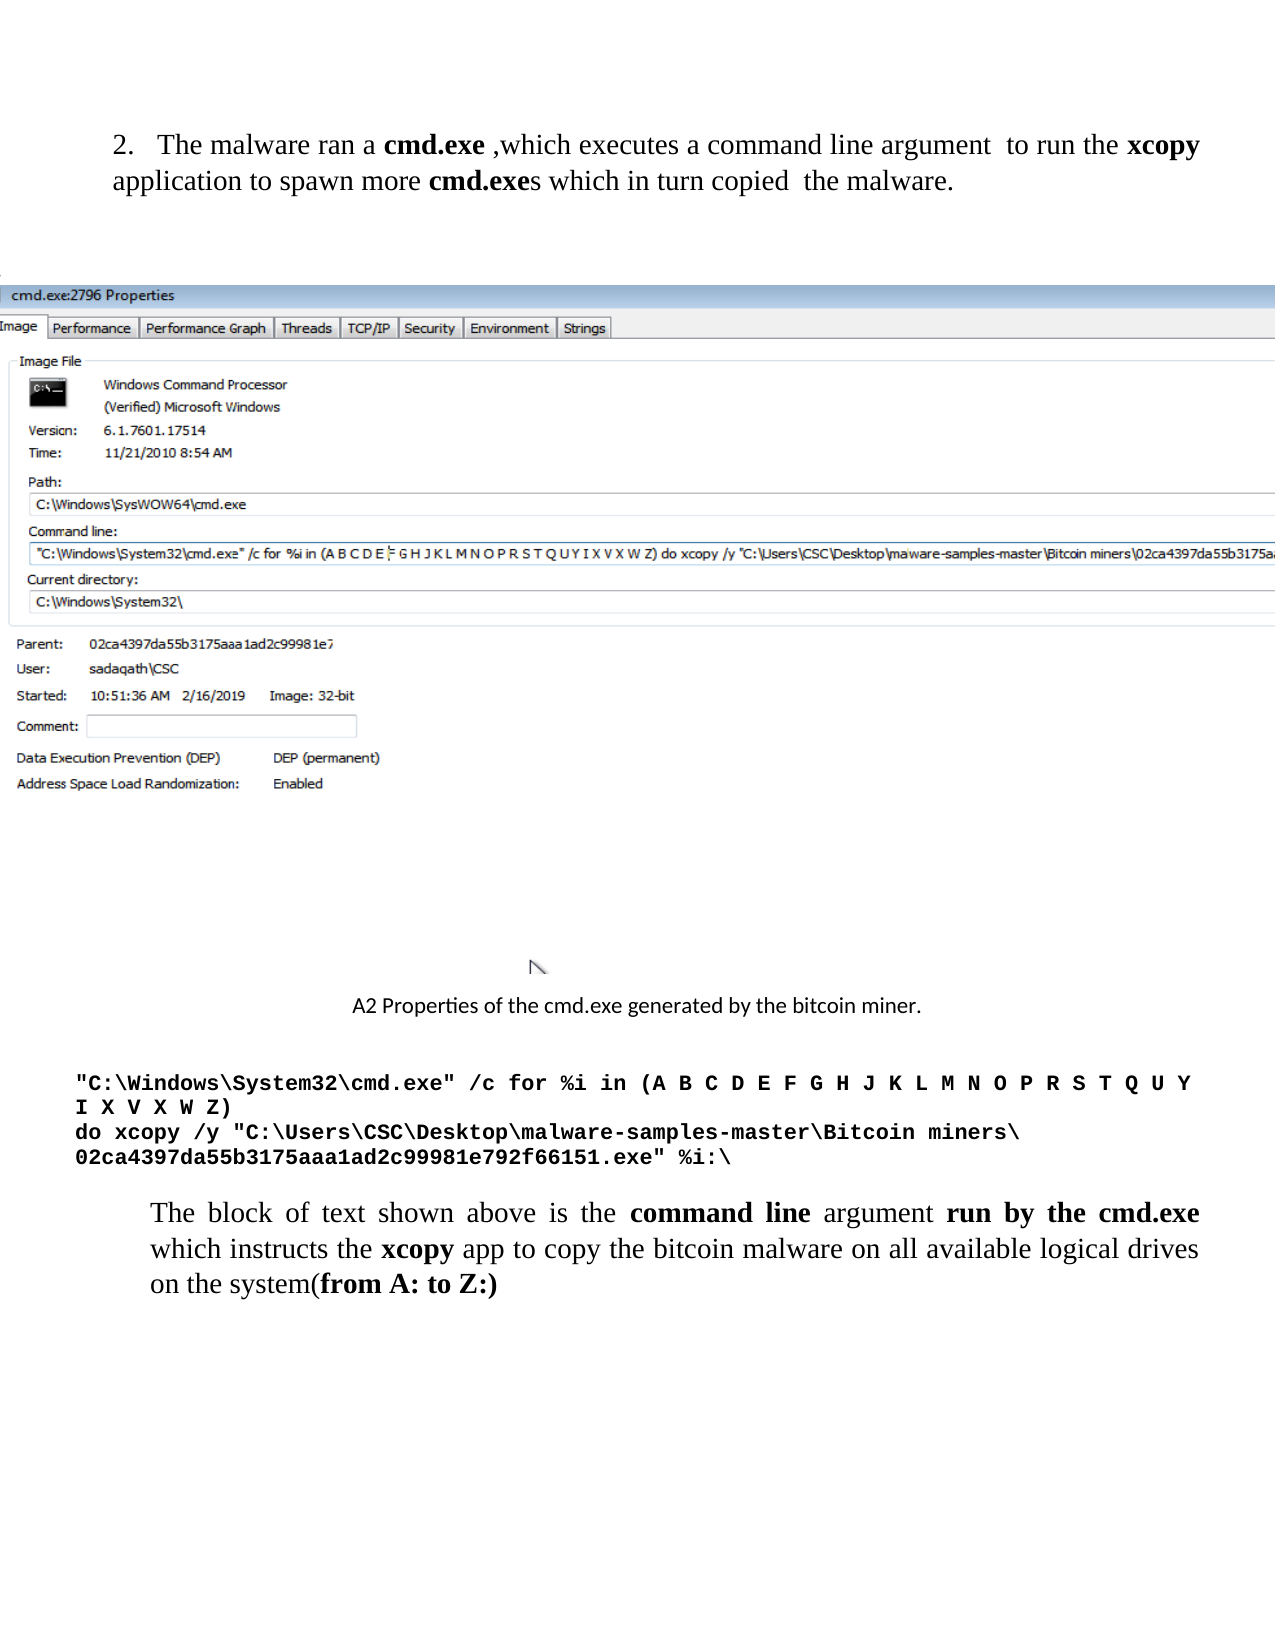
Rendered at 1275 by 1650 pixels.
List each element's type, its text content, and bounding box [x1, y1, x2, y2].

text A2 Properties of the cmd.exe generated by the bitcoin miner. [75, 991, 1200, 1019]
list The block of text shown above is the command line argument run by the cmd.exe which instructs the xcopy app to copy the bitcoin malware on all available logical drives on the system(from A: to Z:) [150, 1196, 1200, 1300]
text "C:\Windows\System32\cmd.exe" /c for %i in (A B C D E F G H J K L M N O P R S T Q U Y I X V X W Z) [75, 1072, 1200, 1121]
picture [0, 285, 1275, 974]
text 2. The malware ran a cmd.exe ,which executes a command line argument to run the xcopy application to spawn more cmd.exes which in turn copied the malware. [112, 127, 1200, 196]
text do xcopy /y "C:\Users\CSC\Desktop\malware-samples-master\Bitcoin miners\02ca4397da55b3175aaa1ad2c99981e792f66151.exe" %i:\ [75, 1121, 1200, 1171]
